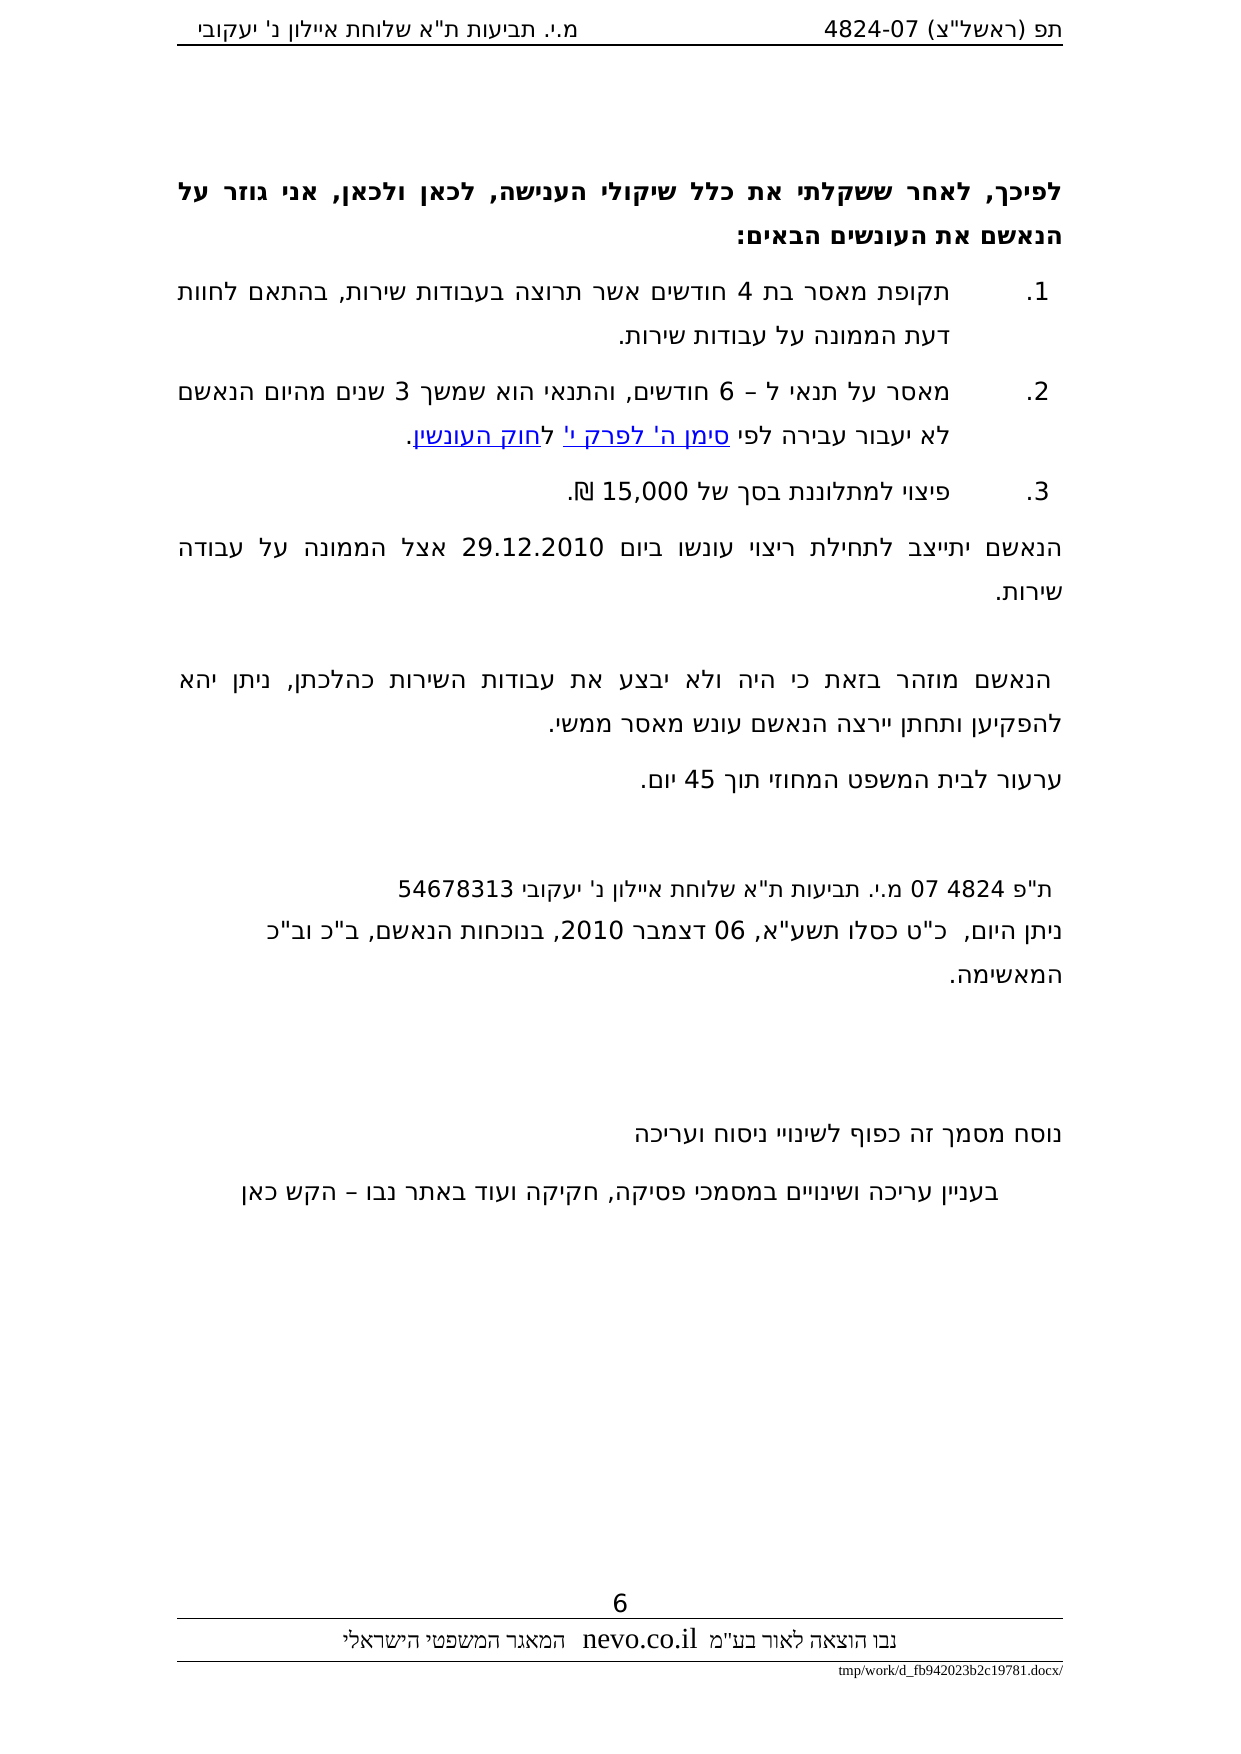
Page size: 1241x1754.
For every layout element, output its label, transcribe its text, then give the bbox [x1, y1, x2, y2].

text נוסח מסמך זה כפוף לשינויי ניסוח ועריכה [177, 1119, 1063, 1148]
text 54678313הנאשם מוזהר בזאת כי היה ולא יבצע את עבודות השירות כהלכתן, ניתן יהא להפקיען ותחתן יירצה הנאשם עונש מאסר ממשי. [177, 666, 1063, 738]
text 54678313ת"פ 4824 07 מ.י. תביעות ת"א שלוחת איילון נ' יעקובי 54678313 [177, 876, 1063, 903]
list תקופת מאסר בת 4 חודשים אשר תרוצה בעבודות שירות, בהתאם לחוות דעת הממונה על עבודות שירות. [177, 277, 1026, 350]
text בעניין עריכה ושינויים במסמכי פסיקה, חקיקה ועוד באתר נבו – הקש כאן [177, 1177, 1063, 1206]
text ערעור לבית המשפט המחוזי תוך 45 יום. [177, 766, 1063, 795]
list מאסר על תנאי ל – 6 חודשים, והתנאי הוא שמשך 3 שנים מהיום הנאשם לא יעבור עבירה לפי סימן ה' לפרק י' לחוק העונשין. [177, 377, 1026, 450]
list פיצוי למתלוננת בסך של 15,000 ₪. [177, 477, 1026, 506]
text לפיכך, לאחר ששקלתי את כלל שיקולי הענישה, לכאן ולכאן, אני גוזר על הנאשם את העונשים הבאים: [177, 177, 1063, 250]
text הנאשם יתייצב לתחילת ריצוי עונשו ביום 29.12.2010 אצל הממונה על עבודה שירות. [177, 533, 1063, 606]
text ניתן היום, כ"ט כסלו תשע"א, 06 דצמבר 2010, בנוכחות הנאשם, ב"כ וב"כ המאשימה. [177, 916, 1063, 989]
